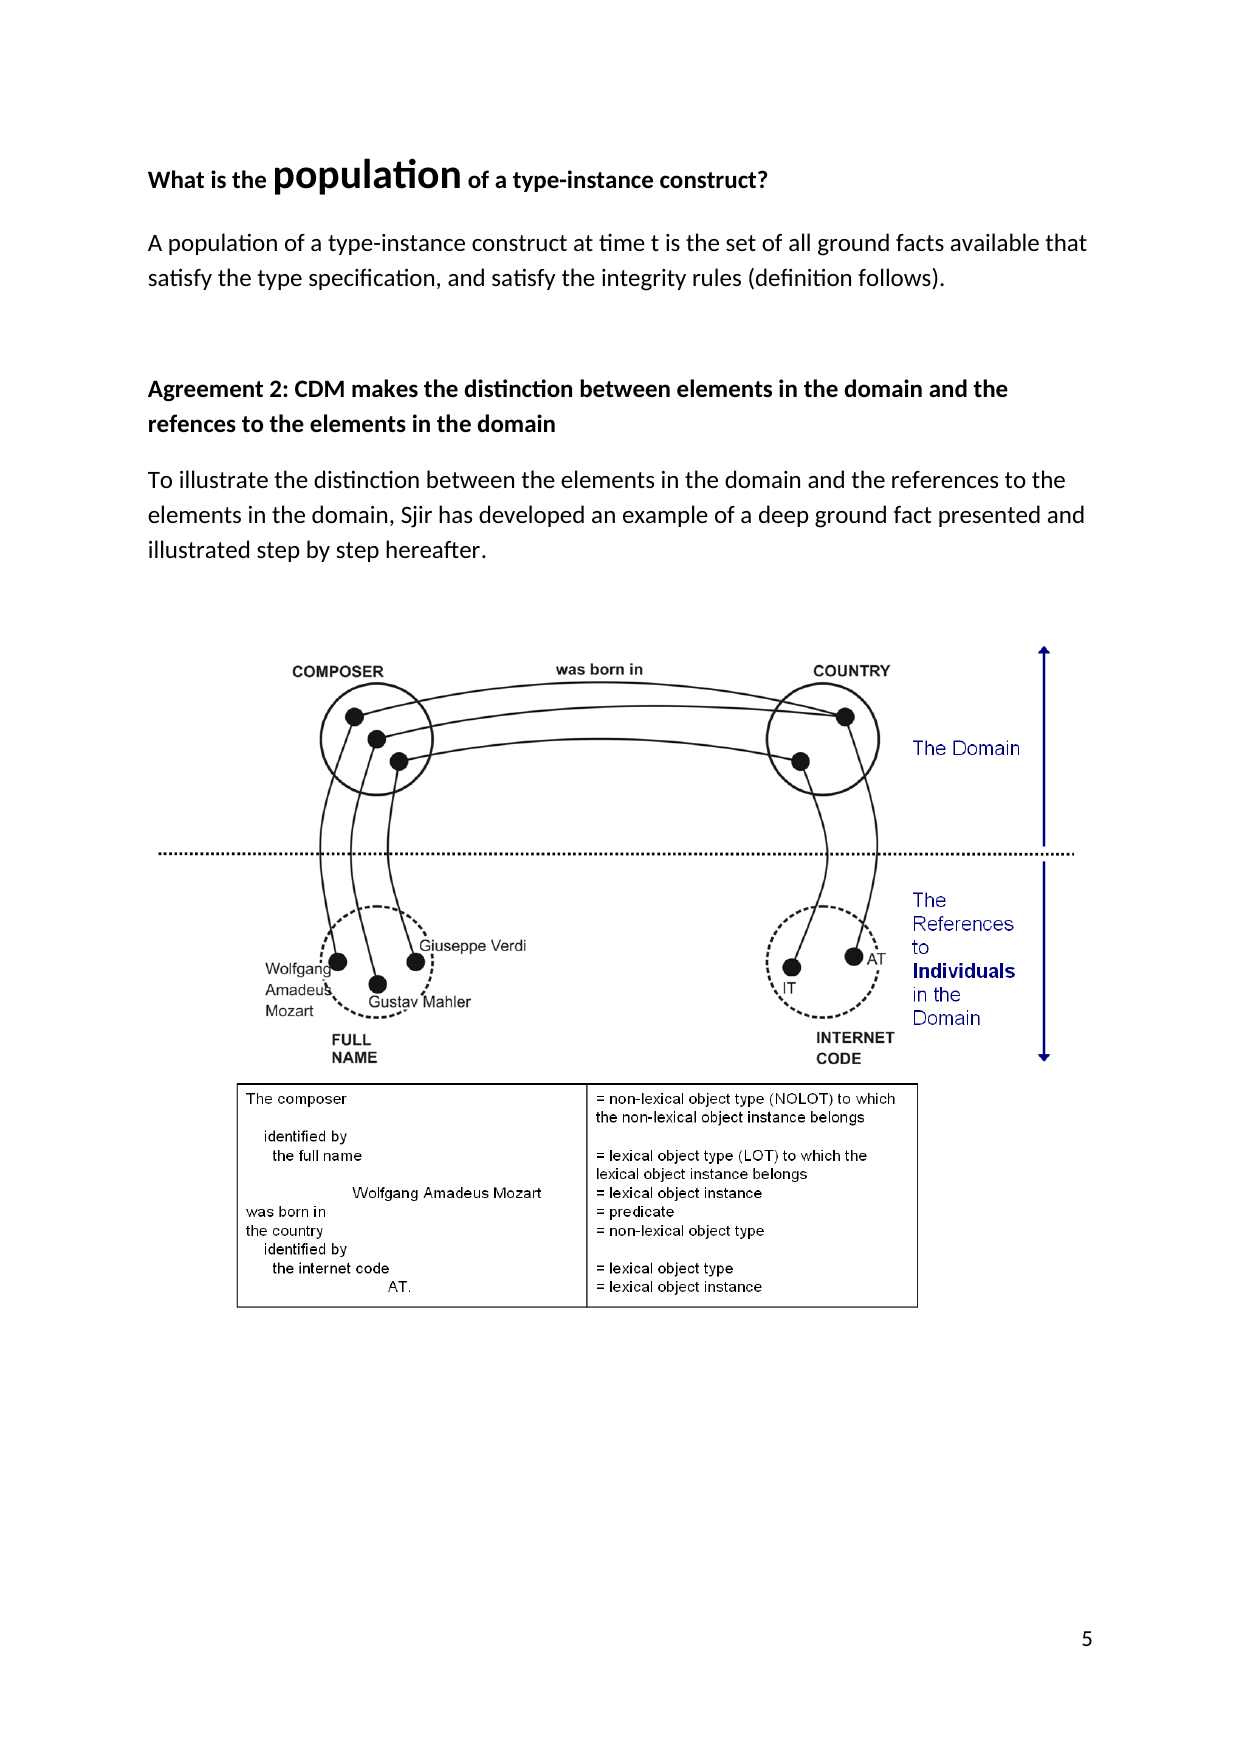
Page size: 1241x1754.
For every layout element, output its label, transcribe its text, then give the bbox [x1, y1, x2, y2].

text Agreement 2: CDM makes the distinction between elements in the domain and the refences to the elements in the domain [148, 373, 1093, 439]
picture [147, 643, 1092, 1325]
text To illustrate the distinction between the elements in the domain and the references to the elements in the domain, Sjir has developed an example of a deep ground fact presented and illustrated step by step hereafter. [148, 464, 1093, 565]
text A population of a type-instance construct at time t is the set of all ground facts available that satisfy the type specification, and satisfy the integrity rules (definition follows). [148, 227, 1093, 292]
text What is the population of a type-instance construct? [148, 148, 1093, 198]
